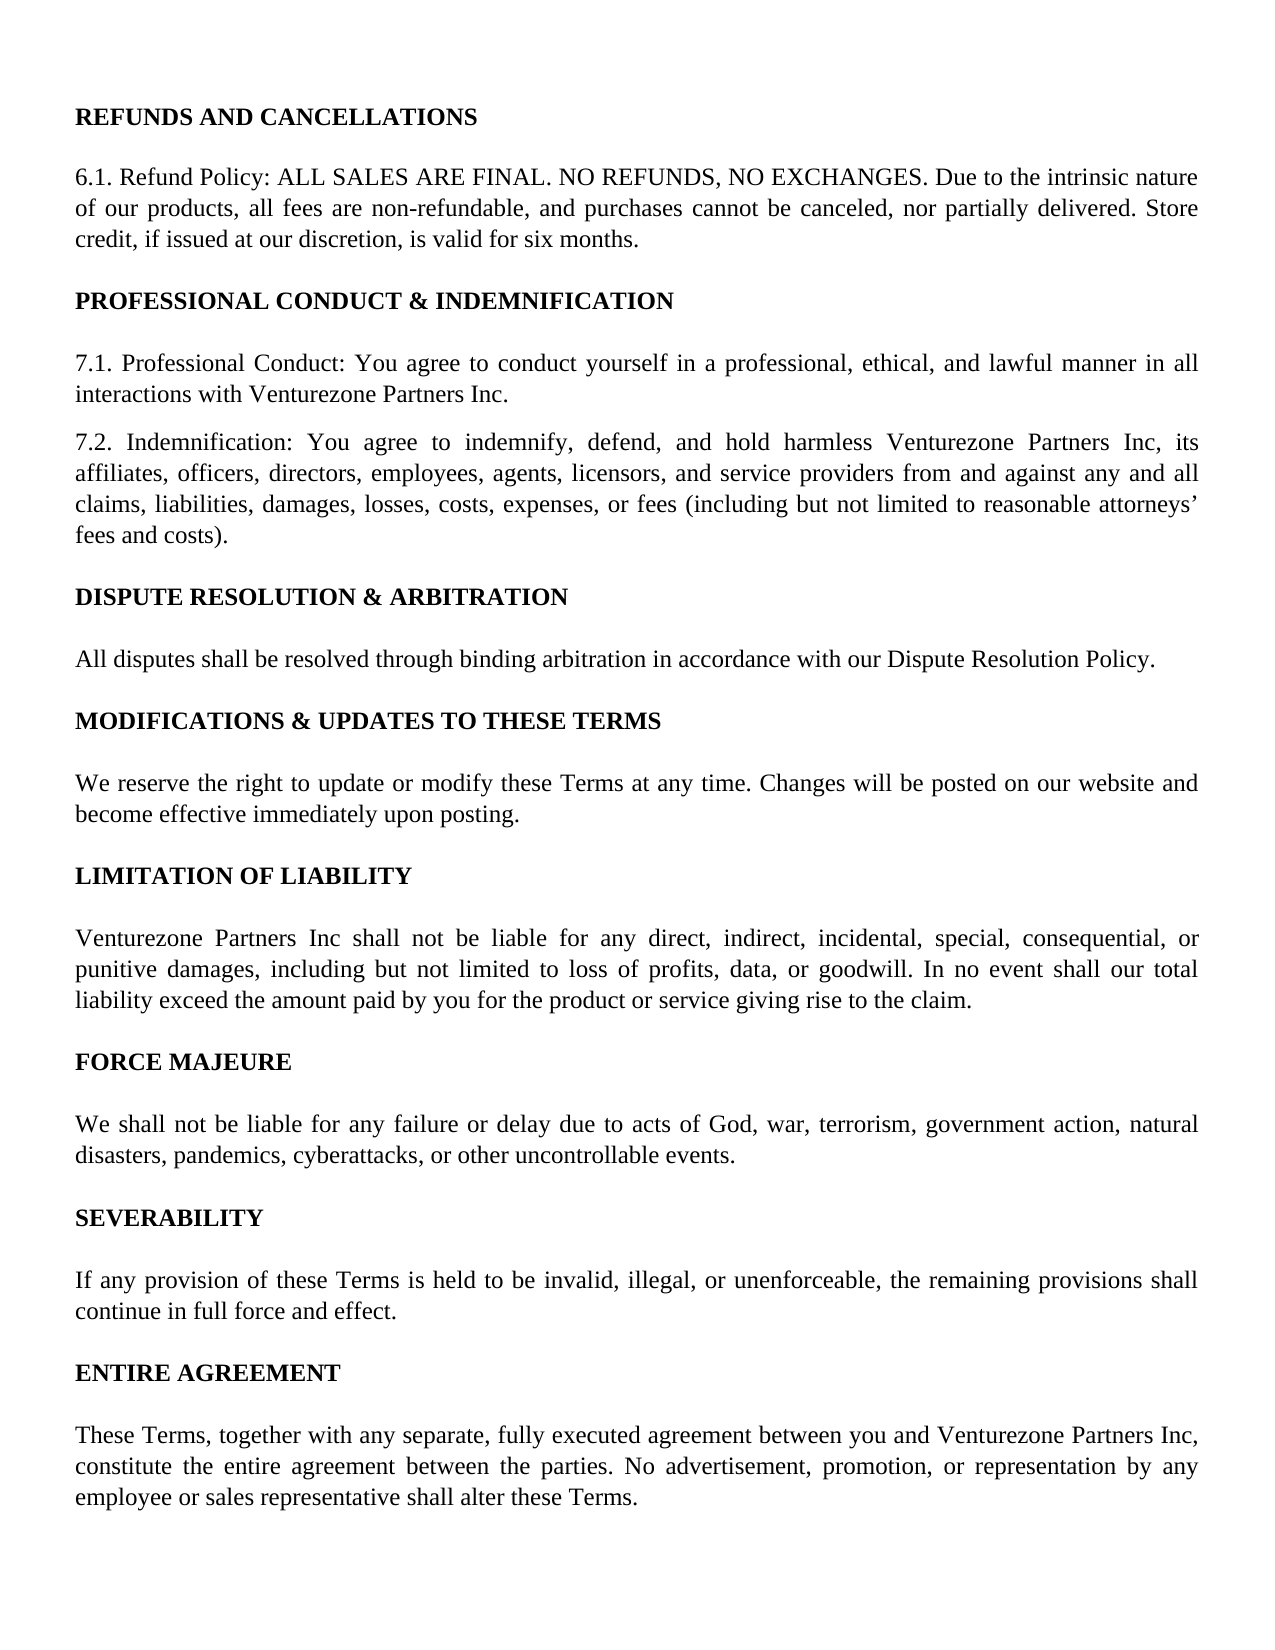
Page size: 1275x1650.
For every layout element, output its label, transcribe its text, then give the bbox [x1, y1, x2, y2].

text MODIFICATIONS & UPDATES TO THESE TERMS [75, 706, 1200, 735]
text All disputes shall be resolved through binding arbitration in accordance with our Dispute Resolution Policy. [75, 644, 1200, 673]
text 7.2. Indemnification: You agree to indemnify, defend, and hold harmless Venturezone Partners Inc, its affiliates, officers, directors, employees, agents, licensors, and service providers from and against any and all claims, liabilities, damages, losses, costs, expenses, or fees (including but not limited to reasonable attorneys’ fees and costs). [75, 427, 1200, 548]
text FORCE MAJEURE [75, 1047, 1200, 1076]
text DISPUTE RESOLUTION & ARBITRATION [75, 582, 1200, 611]
text ENTIRE AGREEMENT [75, 1358, 1200, 1387]
text We shall not be liable for any failure or delay due to acts of God, war, terrorism, government action, natural disasters, pandemics, cyberattacks, or other uncontrollable events. [75, 1109, 1200, 1169]
text PROFESSIONAL CONDUCT & INDEMNIFICATION [75, 286, 1200, 314]
text 6.1. Refund Policy: ALL SALES ARE FINAL. NO REFUNDS, NO EXCHANGES. Due to the intrinsic nature of our products, all fees are non-refundable, and purchases cannot be canceled, nor partially delivered. Store credit, if issued at our discretion, is valid for six months. [75, 162, 1200, 252]
text 7.1. Professional Conduct: You agree to conduct yourself in a professional, ethical, and lawful manner in all interactions with Venturezone Partners Inc. [75, 348, 1200, 408]
text SEVERABILITY [75, 1203, 1200, 1231]
text Venturezone Partners Inc shall not be liable for any direct, indirect, incidental, special, consequential, or punitive damages, including but not limited to loss of profits, data, or goodwill. In no event shall our total liability exceed the amount paid by you for the product or service giving rise to the claim. [75, 923, 1200, 1014]
text We reserve the right to update or modify these Terms at any time. Changes will be posted on our website and become effective immediately upon posting. [75, 768, 1200, 828]
text These Terms, together with any separate, fully executed agreement between you and Venturezone Partners Inc, constitute the entire agreement between the parties. No advertisement, promotion, or representation by any employee or sales representative shall alter these Terms. [75, 1420, 1200, 1511]
text LIMITATION OF LIABILITY [75, 861, 1200, 890]
text If any provision of these Terms is held to be invalid, illegal, or unenforceable, the remaining provisions shall continue in full force and effect. [75, 1265, 1200, 1324]
text REFUNDS AND CANCELLATIONS [75, 102, 1200, 131]
